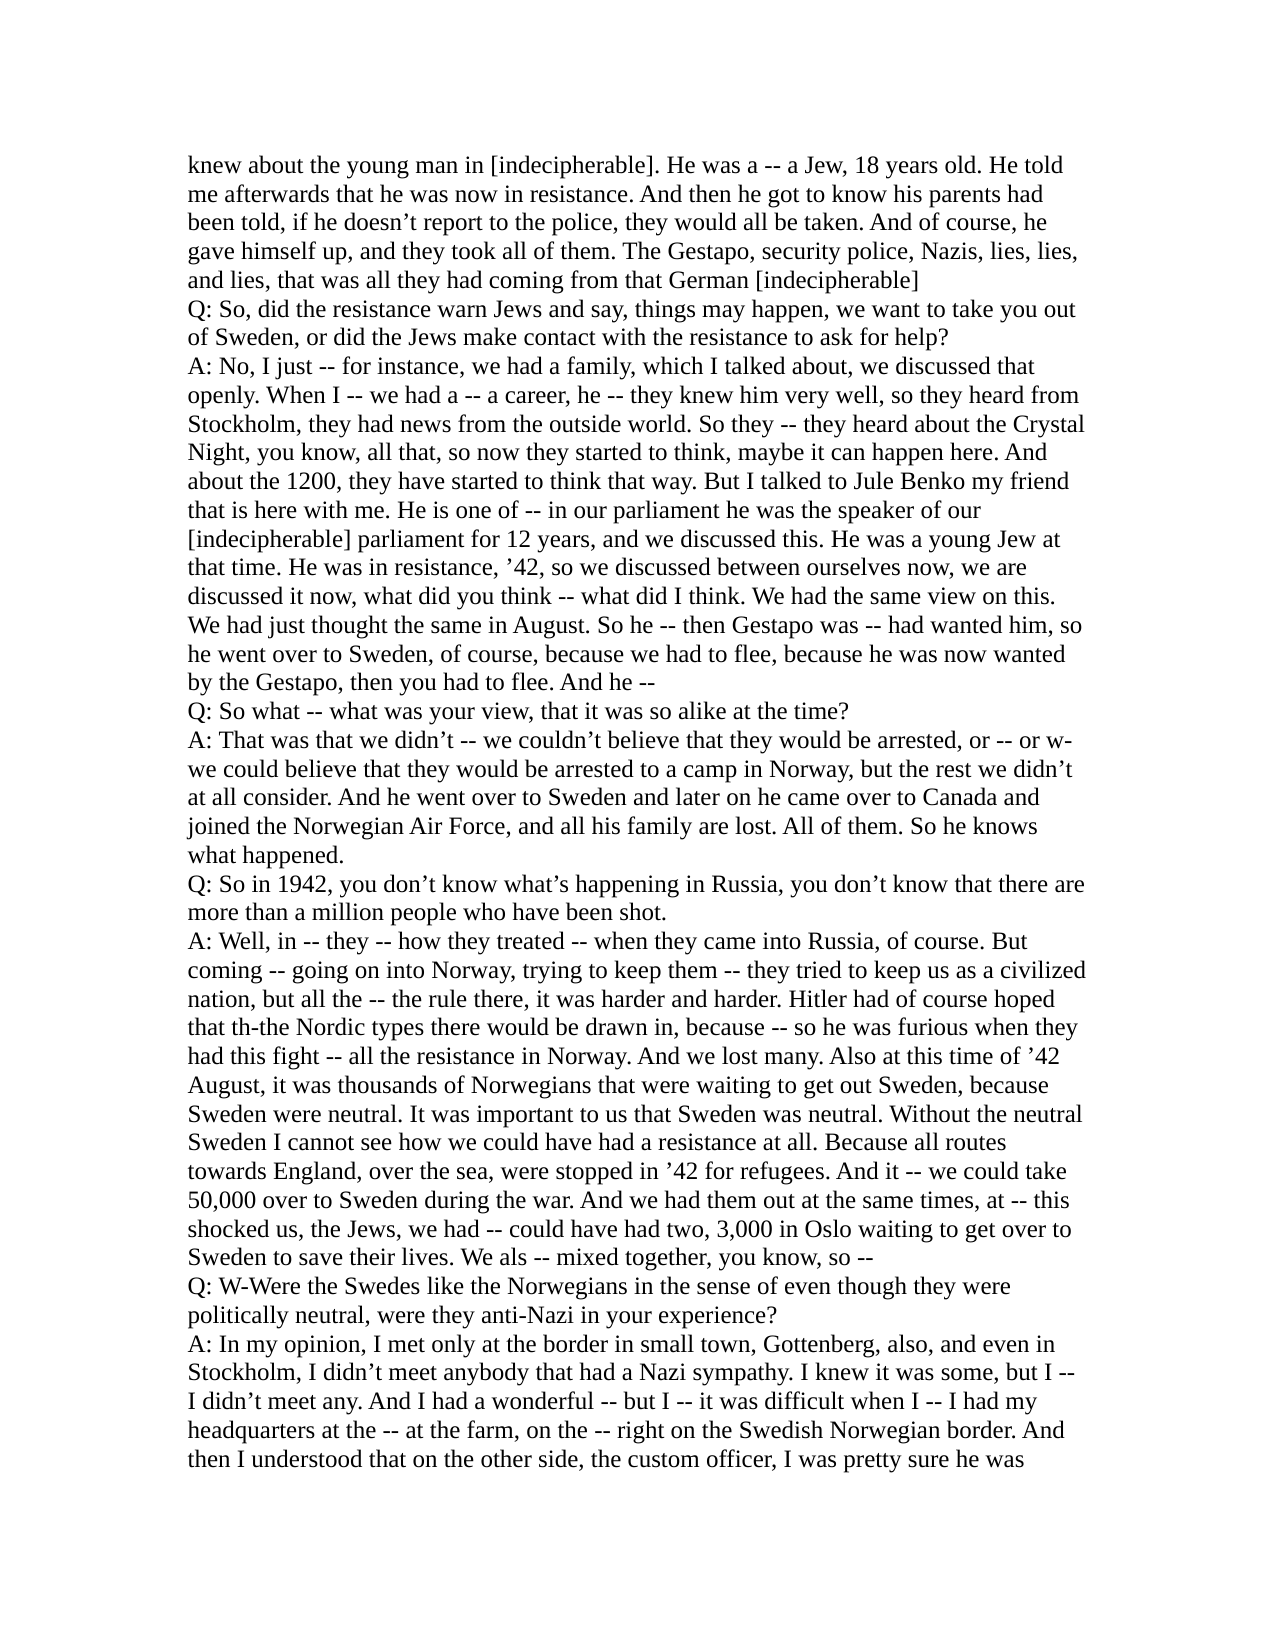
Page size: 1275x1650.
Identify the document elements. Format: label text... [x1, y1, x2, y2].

text Q: So in 1942, you don’t know what’s happening in Russia, you don’t know that there are more than a million people who have been shot. [187, 926, 1087, 984]
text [187, 1415, 1087, 1472]
text Q: So, did the resistance warn Jews and say, things may happen, we want to take you out of Sweden, or did the Jews make contact with the resistance to ask for help? [187, 351, 1087, 409]
text A: No, I just -- for instance, we had a family, which I talked about, we discussed that openly. When I -- we had a -- a career, he -- they knew him very well, so they heard from Stockholm, they had news from the outside world. So they -- they heard about the Crystal Night, you know, all that, so now they started to think, maybe it can happen here. And about the 1200, they have started to think that way. But I talked to Jule Benko my friend that is here with me. He is one of -- in our parliament he was the speaker of our [indecipherable] parliament for 12 years, and we discussed this. He was a young Jew at that time. He was in resistance, ’42, so we discussed between ourselves now, we are discussed it now, what did you think -- what did I think. We had the same view on this. We had just thought the same in August. So he -- then Gestapo was -- had wanted him, so he went over to Sweden, of course, because we had to flee, because he was now wanted by the Gestapo, then you had to flee. And he -- [187, 409, 1087, 754]
text Q: So what -- what was your view, that it was so alike at the time? [187, 754, 1087, 782]
text A: She was saved, and with the la -- little girl. She was taken care of and sent home to Sweden, so she was saved. But another thing, you know, what was terrible, I had also knew about the young man in [indecipherable]. He was a -- a Jew, 18 years old. He told me afterwards that he was now in resistance. And then he got to know his parents had been told, if he doesn’t report to the police, they would all be taken. And of course, he gave himself up, and they took all of them. The Gestapo, security police, Nazis, lies, lies, and lies, that was all they had coming from that German [indecipherable] [187, 150, 1087, 351]
text Q: W-Were the Swedes like the Norwegians in the sense of even though they were politically neutral, were they anti-Nazi in your experience? [187, 1357, 1087, 1415]
text A: Well, in -- they -- how they treated -- when they came into Russia, of course. But coming -- going on into Norway, trying to keep them -- they tried to keep us as a civilized nation, but all the -- the rule there, it was harder and harder. Hitler had of course hoped that th-the Nordic types there would be drawn in, because -- so he was furious when they had this fight -- all the resistance in Norway. And we lost many. Also at this time of ’42 August, it was thousands of Norwegians that were waiting to get out Sweden, because Sweden were neutral. It was important to us that Sweden was neutral. Without the neutral Sweden I cannot see how we could have had a resistance at all. Because all routes towards England, over the sea, were stopped in ’42 for refugees. And it -- we could take 50,000 over to Sweden during the war. And we had them out at the same times, at -- this shocked us, the Jews, we had -- could have had two, 3,000 in Oslo waiting to get over to Sweden to save their lives. We als -- mixed together, you know, so -- [187, 984, 1087, 1357]
text A: That was that we didn’t -- we couldn’t believe that they would be arrested, or -- or w-we could believe that they would be arrested to a camp in Norway, but the rest we didn’t at all consider. And he went over to Sweden and later on he came over to Canada and joined the Norwegian Air Force, and all his family are lost. All of them. So he knows what happened. [187, 782, 1087, 926]
